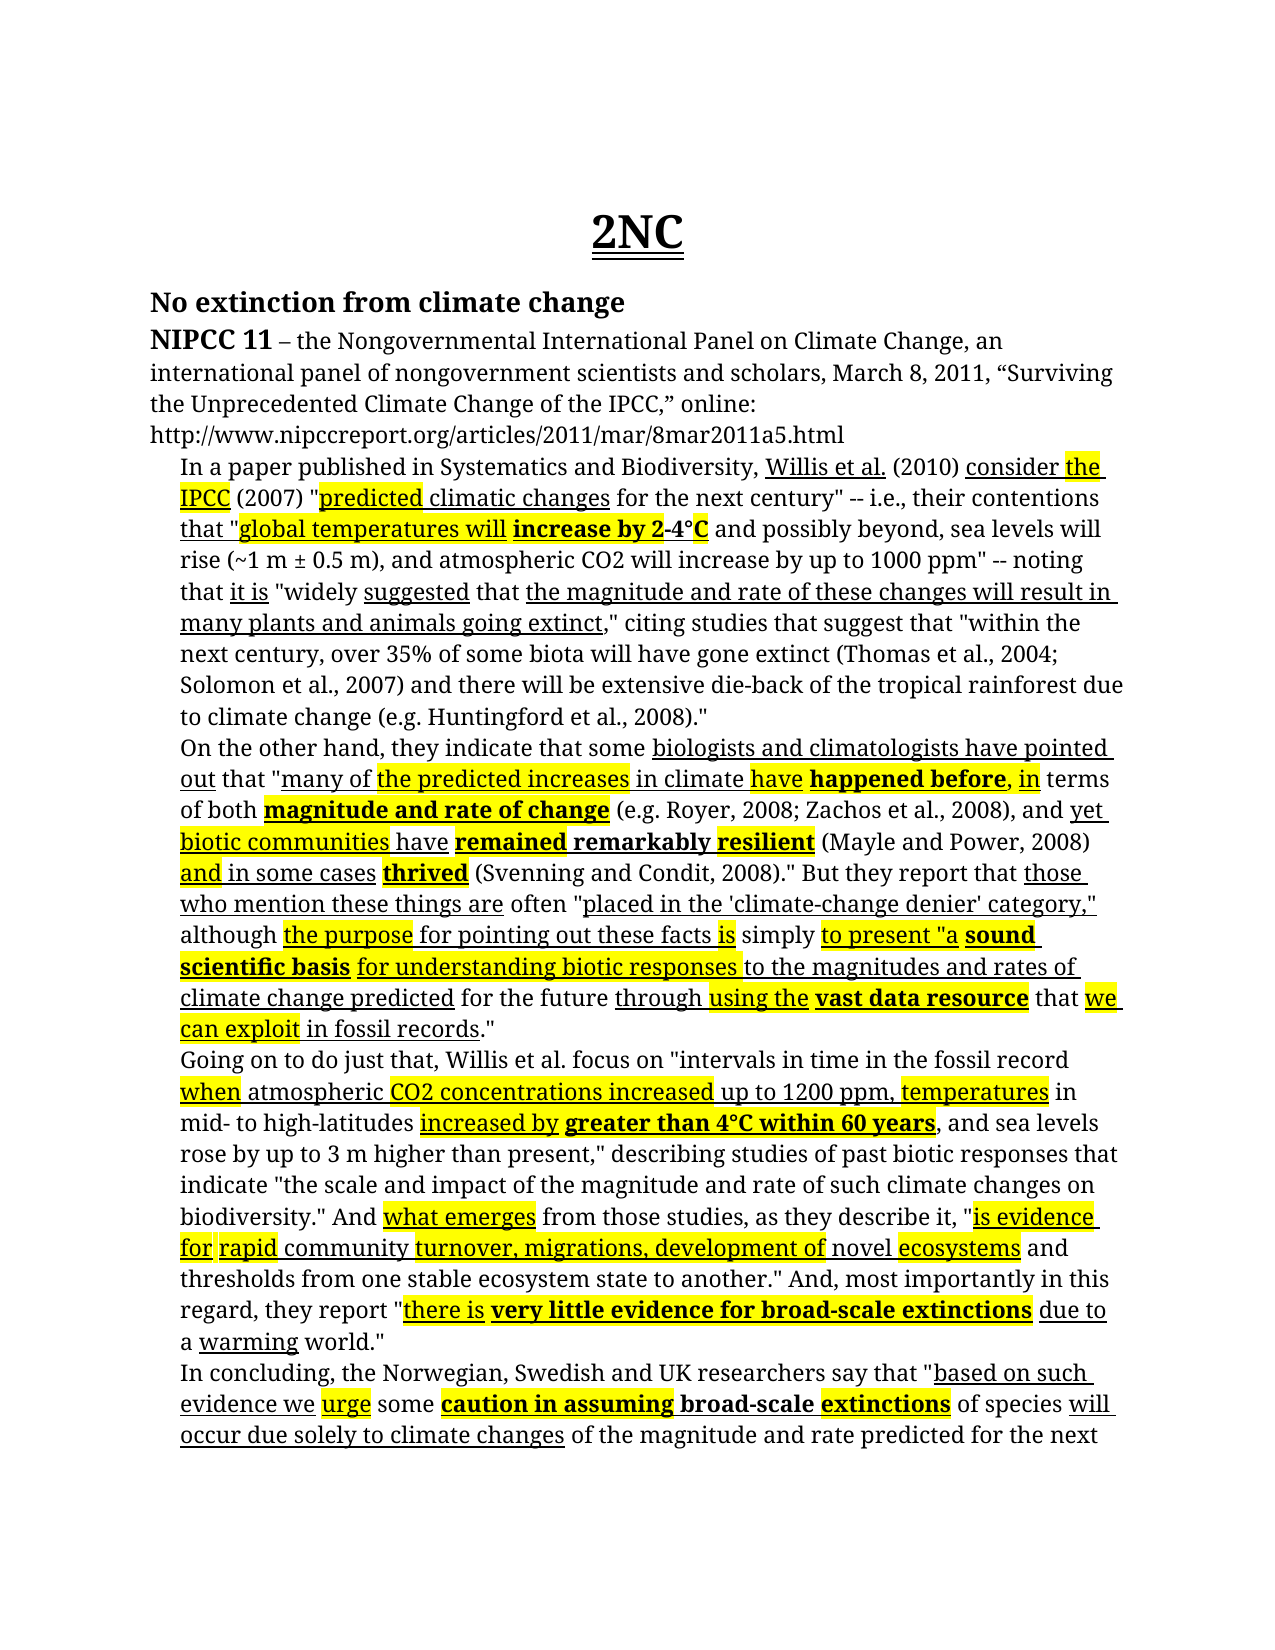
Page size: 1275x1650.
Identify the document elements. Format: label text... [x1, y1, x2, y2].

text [180, 1357, 1125, 1451]
text In a paper published in Systematics and Biodiversity, Willis et al. (2010) consider the IPCC (2007) "predicted climatic changes for the next century" -- i.e., their contentions that "global temperatures will increase by 2-4°C and possibly beyond, sea levels will rise (~1 m ± 0.5 m), and atmospheric CO2 will increase by up to 1000 ppm" -- noting that it is "widely suggested that the magnitude and rate of these changes will result in many plants and animals going extinct," citing studies that suggest that "within the next century, over 35% of some biota will have gone extinct (Thomas et al., 2004; Solomon et al., 2007) and there will be extensive die-back of the tropical rainforest due to climate change (e.g. Huntingford et al., 2008)." [180, 451, 1125, 732]
subtitle No extinction from climate change [150, 283, 1125, 320]
text NIPCC 11 – the Nongovernmental International Panel on Climate Change, an international panel of nongovernment scientists and scholars, March 8, 2011, “Surviving the Unprecedented Climate Change of the IPCC,” online: http://www.nipccreport.org/articles/2011/mar/8mar2011a5.html [150, 320, 1125, 451]
subtitle 2NC [150, 200, 1125, 262]
text Going on to do just that, Willis et al. focus on "intervals in time in the fossil record when atmospheric CO2 concentrations increased up to 1200 ppm, temperatures in mid- to high-latitudes increased by greater than 4°C within 60 years, and sea levels rose by up to 3 m higher than present," describing studies of past biotic responses that indicate "the scale and impact of the magnitude and rate of such climate changes on biodiversity." And what emerges from those studies, as they describe it, "is evidence for rapid community turnover, migrations, development of novel ecosystems and thresholds from one stable ecosystem state to another." And, most importantly in this regard, they report "there is very little evidence for broad-scale extinctions due to a warming world." [180, 1044, 1125, 1357]
text On the other hand, they indicate that some biologists and climatologists have pointed out that "many of the predicted increases in climate have happened before, in terms of both magnitude and rate of change (e.g. Royer, 2008; Zachos et al., 2008), and yet biotic communities have remained remarkably resilient (Mayle and Power, 2008) and in some cases thrived (Svenning and Condit, 2008)." But they report that those who mention these things are often "placed in the 'climate-change denier' category," although the purpose for pointing out these facts is simply to present "a sound scientific basis for understanding biotic responses to the magnitudes and rates of climate change predicted for the future through using the vast data resource that we can exploit in fossil records." [180, 732, 1125, 1044]
